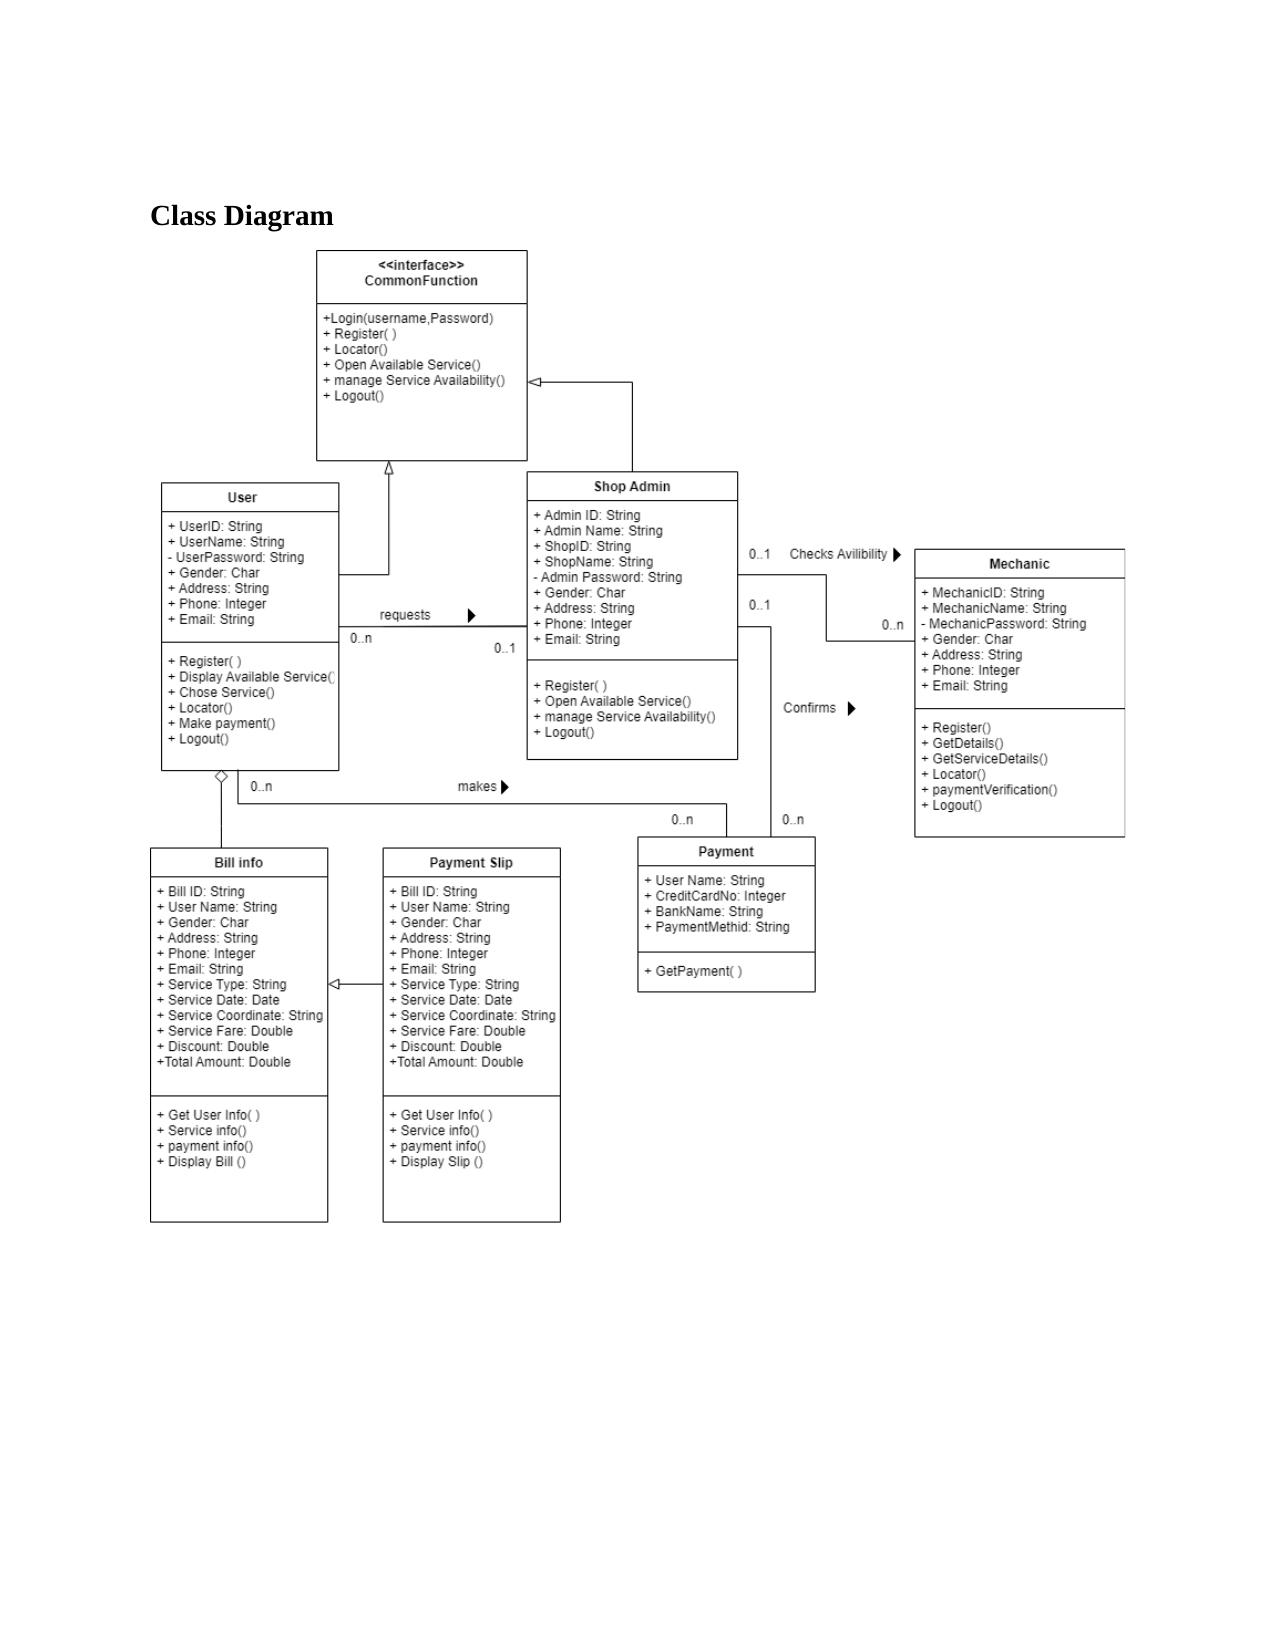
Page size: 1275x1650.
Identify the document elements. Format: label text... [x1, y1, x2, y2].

picture [150, 250, 1125, 1226]
text Class Diagram [150, 198, 1125, 231]
